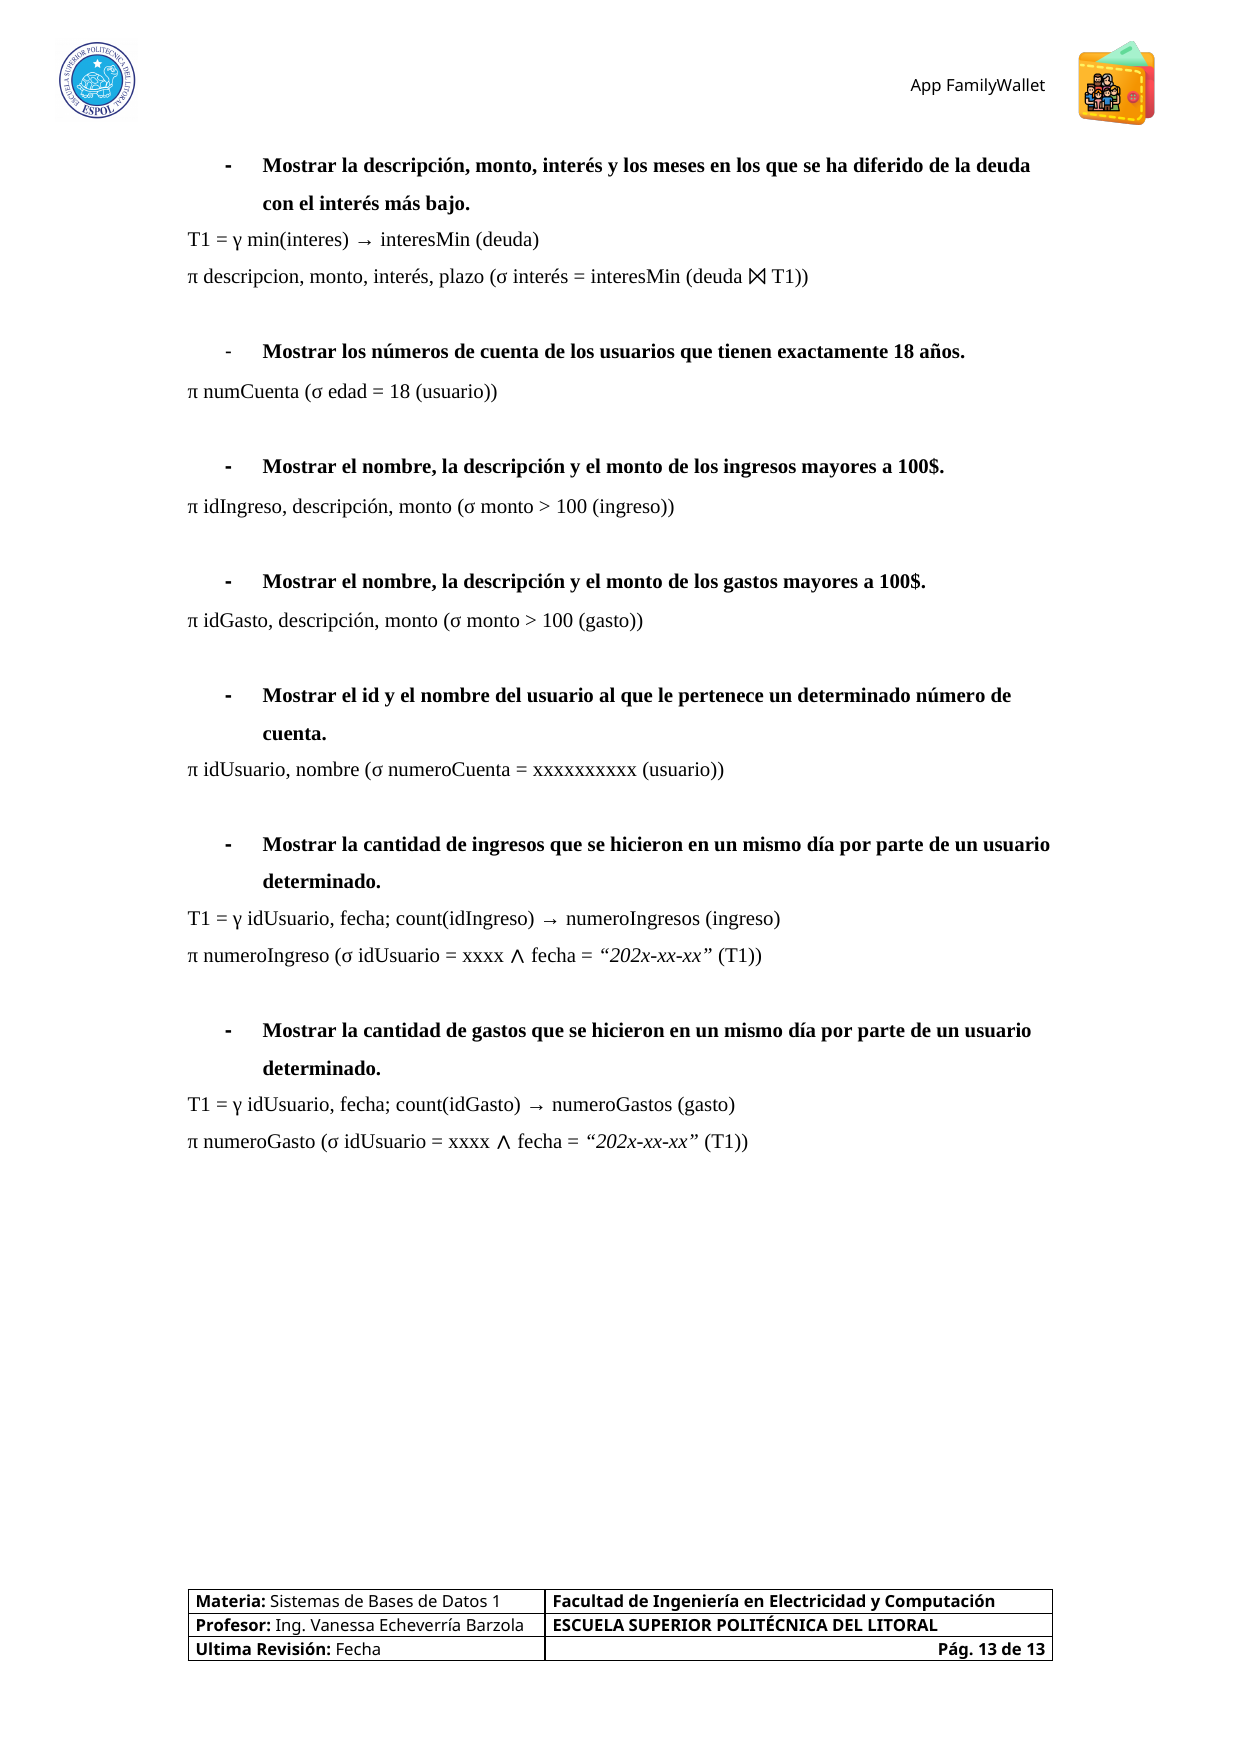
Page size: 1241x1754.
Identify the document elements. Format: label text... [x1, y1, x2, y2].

list Mostrar la cantidad de ingresos que se hicieron en un mismo día por parte de un usuario determinado. [225, 829, 1053, 893]
text π numeroGasto (σ idUsuario = xxxx ∧ fecha = “202x-xx-xx” (T1)) [187, 1128, 1053, 1153]
text π idIngreso, descripción, monto (σ monto > 100 (ingreso)) [187, 494, 1053, 518]
text T1 = γ min(interes) → interesMin (deuda) [187, 226, 1053, 251]
list Mostrar los números de cuenta de los usuarios que tienen exactamente 18 años. [225, 336, 1053, 365]
list Mostrar la descripción, monto, interés y los meses en los que se ha diferido de la deuda con el interés más bajo. [225, 150, 1053, 214]
list Mostrar el nombre, la descripción y el monto de los gastos mayores a 100$. [225, 566, 1053, 594]
text T1 = γ idUsuario, fecha; count(idIngreso) → numeroIngresos (ingreso) [187, 905, 1053, 929]
list Mostrar la cantidad de gastos que se hicieron en un mismo día por parte de un usuario determinado. [225, 1015, 1053, 1080]
list Mostrar el nombre, la descripción y el monto de los ingresos mayores a 100$. [225, 451, 1053, 479]
picture [1075, 41, 1158, 125]
text π numeroIngreso (σ idUsuario = xxxx ∧ fecha = “202x-xx-xx” (T1)) [187, 941, 1053, 967]
text π idGasto, descripción, monto (σ monto > 100 (gasto)) [187, 608, 1053, 632]
picture [55, 38, 138, 122]
list Mostrar el id y el nombre del usuario al que le pertenece un determinado número de cuenta. [225, 680, 1053, 745]
text π idUsuario, nombre (σ numeroCuenta = xxxxxxxxxx (usuario)) [187, 757, 1053, 781]
text π descripcion, monto, interés, plazo (σ interés = interesMin (deuda ⨝ T1)) [187, 262, 1053, 288]
text π numCuenta (σ edad = 18 (usuario)) [187, 379, 1053, 403]
text T1 = γ idUsuario, fecha; count(idGasto) → numeroGastos (gasto) [187, 1092, 1053, 1116]
